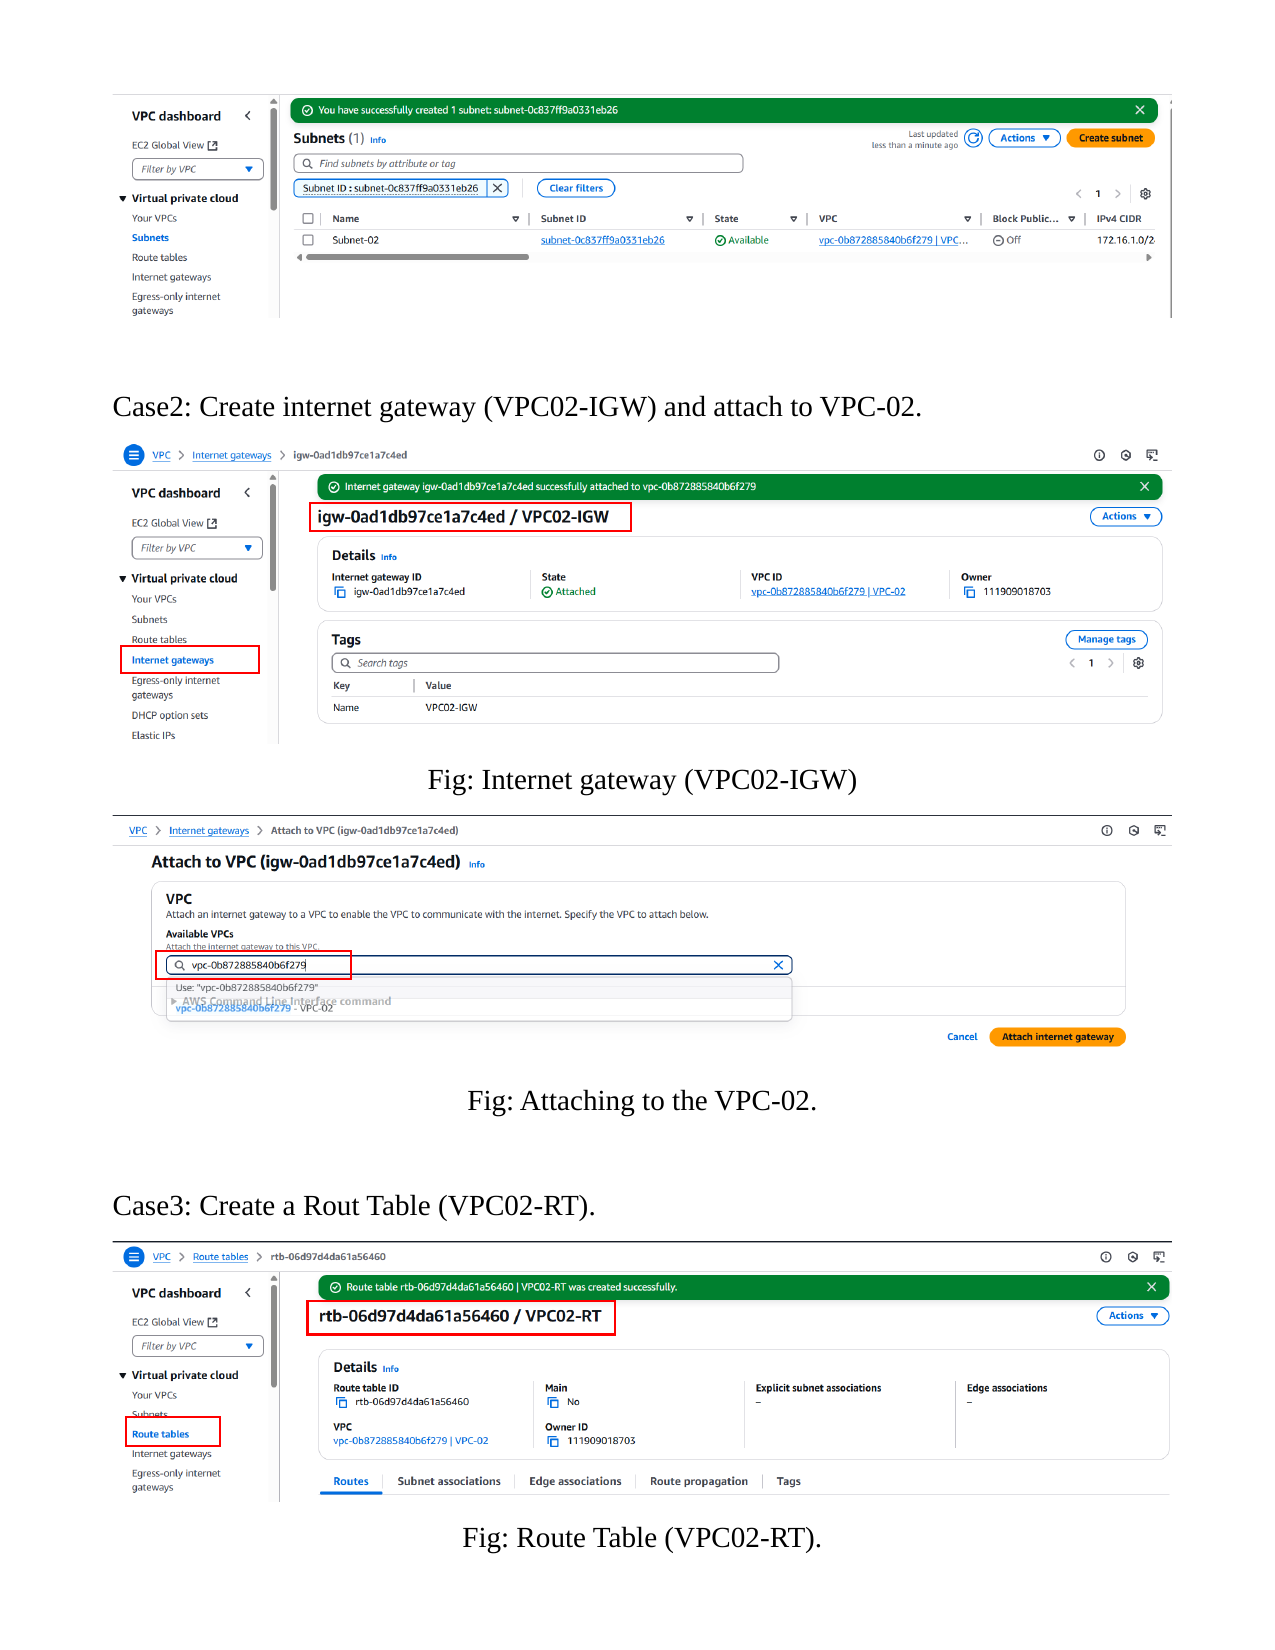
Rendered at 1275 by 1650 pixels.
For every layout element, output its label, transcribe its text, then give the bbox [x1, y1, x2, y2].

text Case2: Create internet gateway (VPC02-IGW) and attach to VPC-02. [112, 389, 1172, 423]
picture [112, 442, 1172, 744]
text Fig: Attaching to the VPC-02. [112, 1083, 1172, 1116]
picture [112, 93, 1172, 318]
text Case3: Create a Rout Table (VPC02-RT). [112, 1188, 1172, 1222]
picture [112, 1241, 1172, 1502]
picture [112, 815, 1172, 1064]
text Fig: Internet gateway (VPC02-IGW) [112, 762, 1172, 796]
text Fig: Route Table (VPC02-RT). [112, 1520, 1172, 1554]
